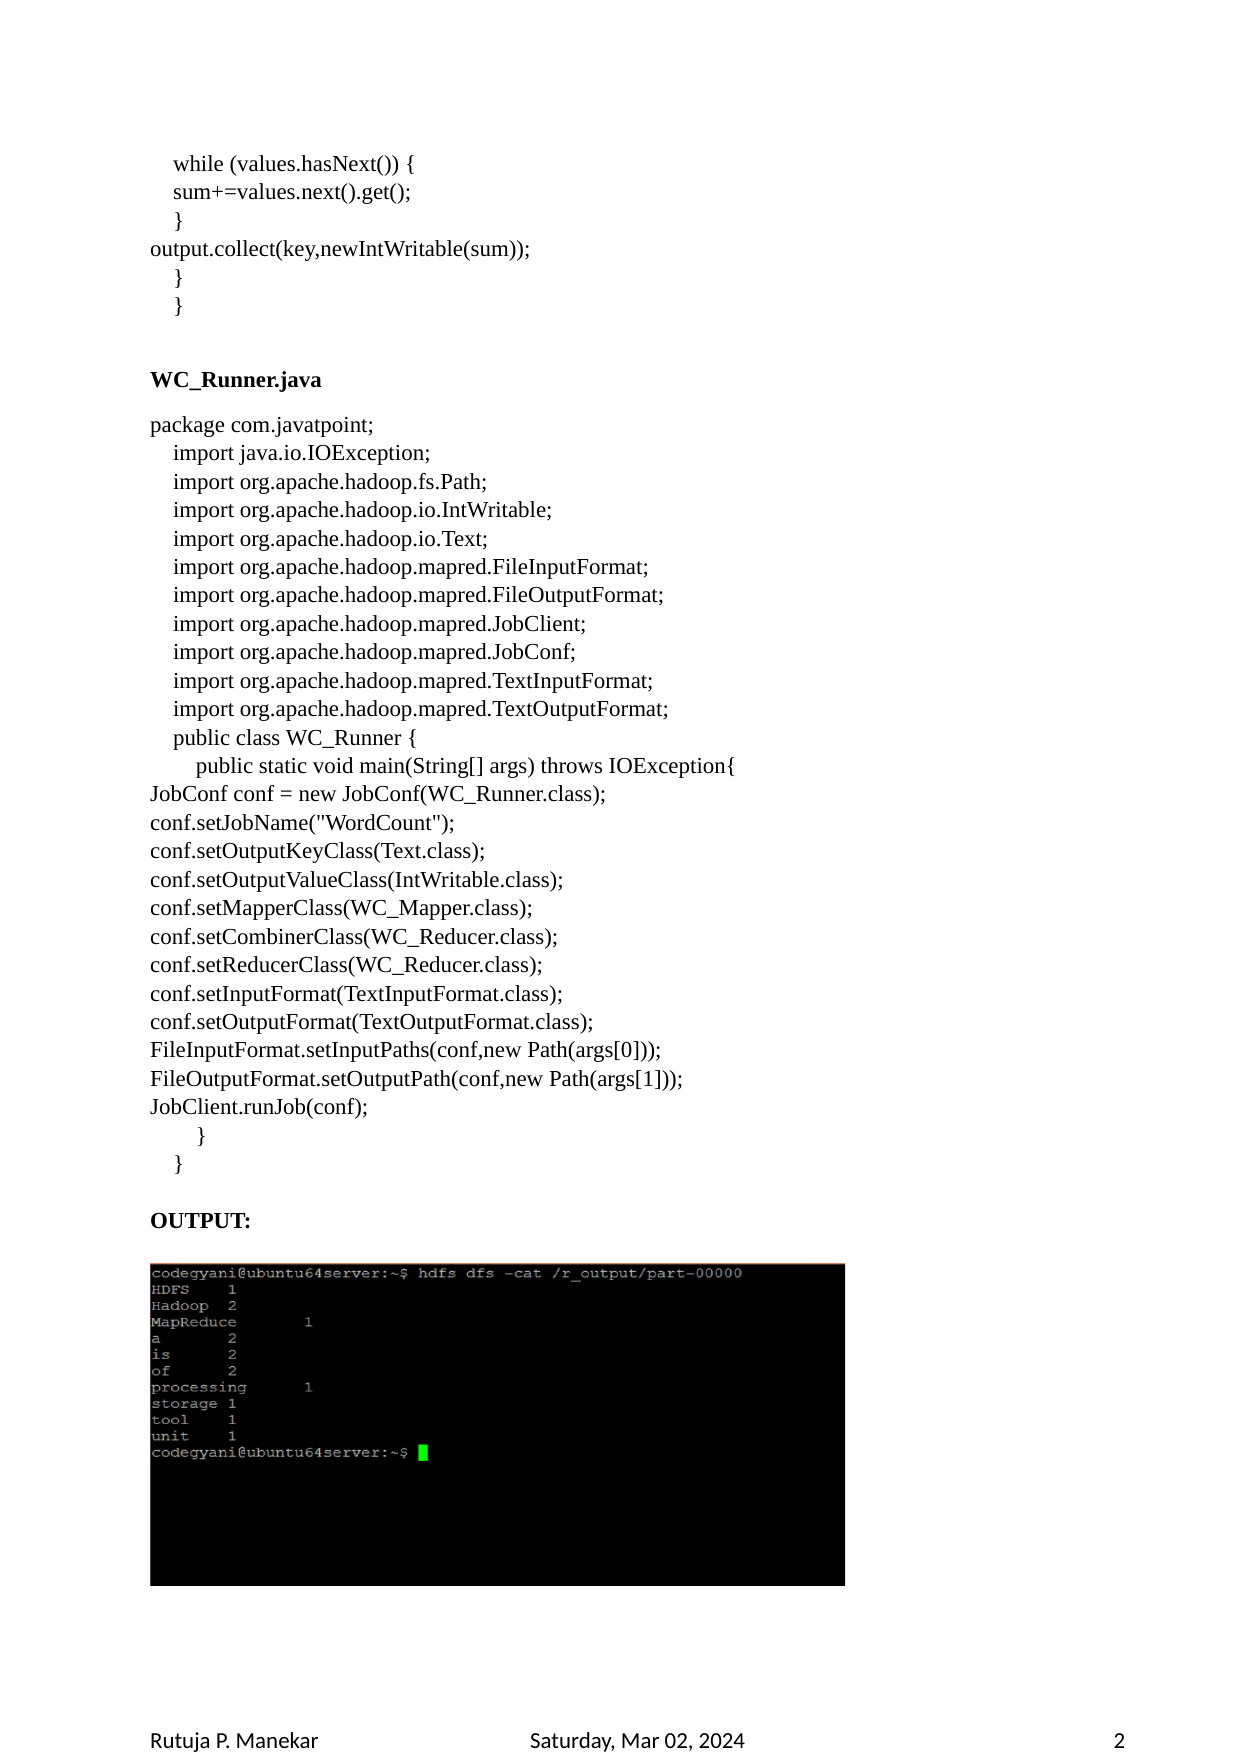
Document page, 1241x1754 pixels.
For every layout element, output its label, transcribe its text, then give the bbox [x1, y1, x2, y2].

text FileOutputFormat.setOutputPath(conf,new Path(args[1])); [150, 1065, 1090, 1091]
text conf.setCombinerClass(WC_Reducer.class); [150, 923, 1090, 949]
text public static void main(String[] args) throws IOException{ [150, 752, 1090, 778]
text import org.apache.hadoop.mapred.JobConf; [150, 638, 1090, 665]
text import org.apache.hadoop.io.IntWritable; [150, 496, 1090, 522]
text conf.setMapperClass(WC_Mapper.class); [150, 894, 1090, 921]
text sum+=values.next().get(); [150, 178, 1090, 205]
text import org.apache.hadoop.mapred.FileInputFormat; [150, 553, 1090, 579]
text } [150, 292, 1090, 318]
text conf.setOutputValueClass(IntWritable.class); [150, 866, 1090, 892]
text package com.javatpoint; [150, 411, 1090, 437]
text import org.apache.hadoop.mapred.TextInputFormat; [150, 667, 1090, 693]
text public class WC_Runner { [150, 724, 1090, 750]
text WC_Runner.java [150, 366, 1090, 392]
text import org.apache.hadoop.mapred.JobClient; [150, 610, 1090, 636]
text } [150, 207, 1090, 233]
text conf.setOutputFormat(TextOutputFormat.class); [150, 1008, 1090, 1034]
text import org.apache.hadoop.io.Text; [150, 524, 1090, 551]
text } [150, 1122, 1090, 1148]
text import org.apache.hadoop.mapred.FileOutputFormat; [150, 581, 1090, 608]
picture [150, 1263, 846, 1586]
text JobClient.runJob(conf); [150, 1093, 1090, 1120]
text import org.apache.hadoop.fs.Path; [150, 468, 1090, 494]
text output.collect(key,newIntWritable(sum)); [150, 235, 1090, 262]
text OUTPUT: [150, 1207, 1090, 1233]
text } [150, 264, 1090, 290]
text JobConf conf = new JobConf(WC_Runner.class); [150, 781, 1090, 807]
text } [150, 1150, 1090, 1177]
text conf.setOutputKeyClass(Text.class); [150, 837, 1090, 864]
text import org.apache.hadoop.mapred.TextOutputFormat; [150, 695, 1090, 722]
text while (values.hasNext()) { [150, 150, 1090, 176]
text conf.setReducerClass(WC_Reducer.class); [150, 951, 1090, 977]
text import java.io.IOException; [150, 439, 1090, 466]
text FileInputFormat.setInputPaths(conf,new Path(args[0])); [150, 1036, 1090, 1063]
text conf.setJobName("WordCount"); [150, 809, 1090, 835]
text conf.setInputFormat(TextInputFormat.class); [150, 979, 1090, 1006]
